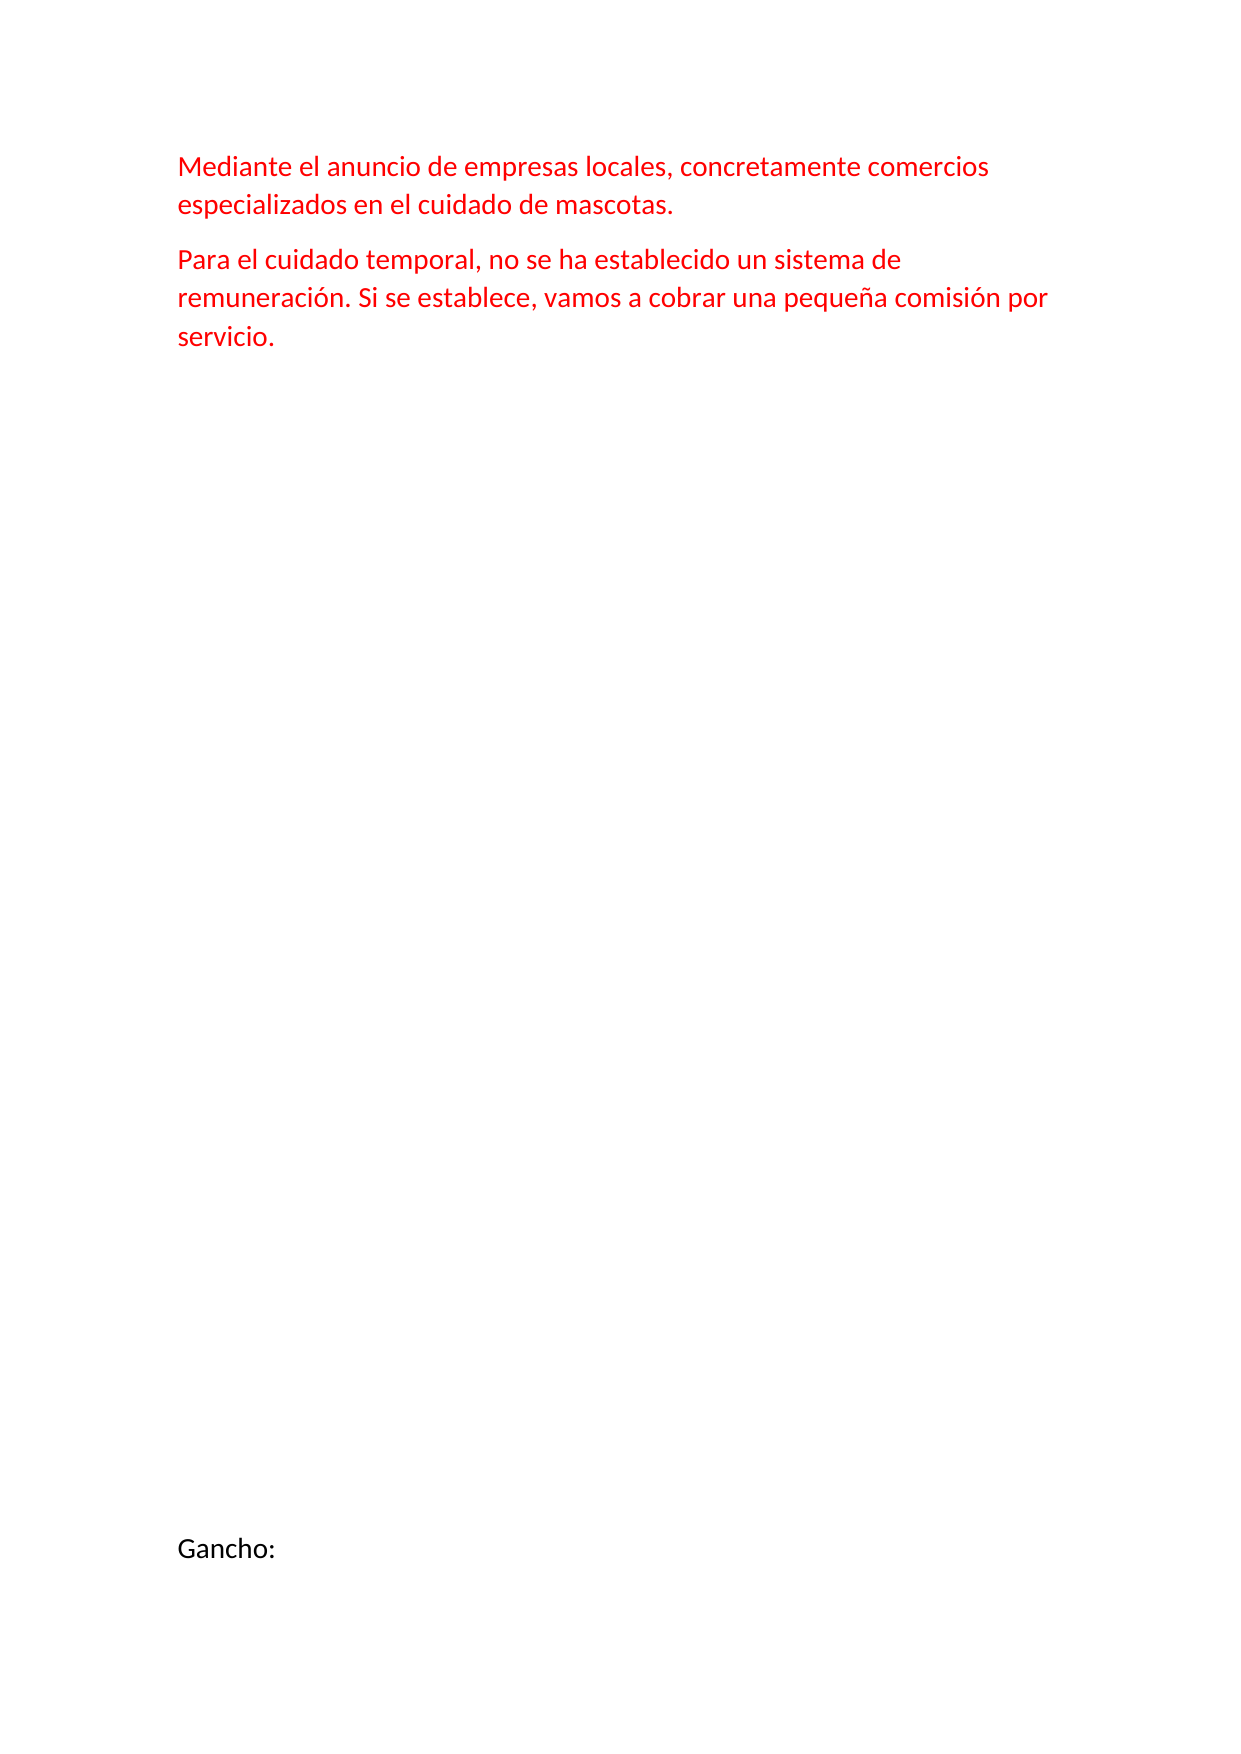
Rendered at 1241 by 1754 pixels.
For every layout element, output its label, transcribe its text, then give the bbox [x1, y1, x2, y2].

text Mediante el anuncio de empresas locales, concretamente comercios especializados en el cuidado de mascotas. [177, 148, 1063, 222]
text Para el cuidado temporal, no se ha establecido un sistema de remuneración. Si se establece, vamos a cobrar una pequeña comisión por servicio. [177, 241, 1063, 354]
text Gancho: [177, 1530, 1063, 1566]
